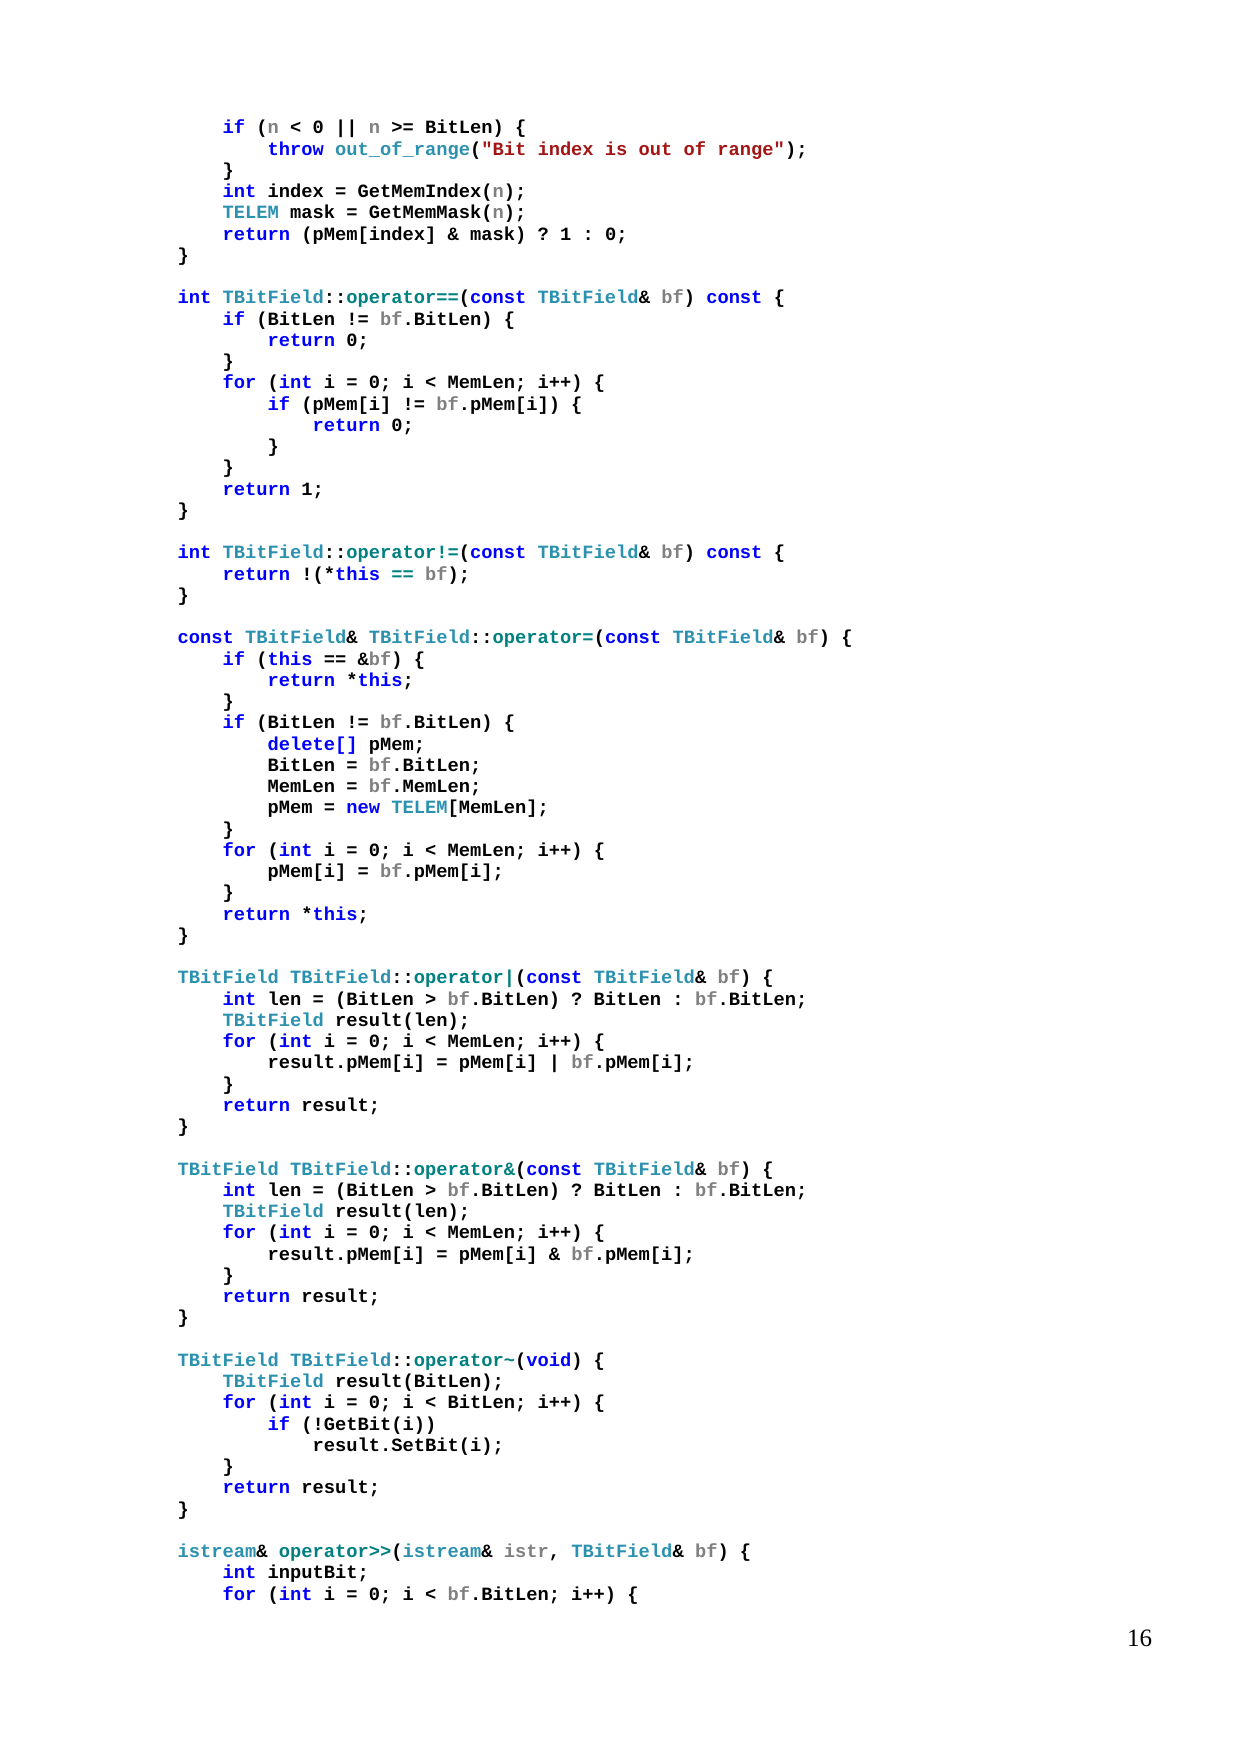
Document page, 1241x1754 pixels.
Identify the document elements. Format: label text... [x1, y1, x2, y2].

text } [177, 501, 1152, 522]
text if (n < 0 || n >= BitLen) { [177, 118, 1152, 139]
text TBitField TBitField::operator&(const TBitField& bf) { [177, 1159, 1152, 1181]
text if (!GetBit(i)) [177, 1414, 1152, 1436]
text } [177, 1117, 1152, 1138]
text MemLen = bf.MemLen; [177, 777, 1152, 798]
text int len = (BitLen > bf.BitLen) ? BitLen : bf.BitLen; [177, 1181, 1152, 1202]
text } [177, 692, 1152, 713]
text result.SetBit(i); [177, 1436, 1152, 1457]
text return *this; [177, 671, 1152, 692]
text for (int i = 0; i < MemLen; i++) { [177, 373, 1152, 394]
text const TBitField& TBitField::operator=(const TBitField& bf) { [177, 628, 1152, 649]
text if (this == &bf) { [177, 649, 1152, 671]
text return result; [177, 1478, 1152, 1499]
text return result; [177, 1096, 1152, 1117]
text return (pMem[index] & mask) ? 1 : 0; [177, 224, 1152, 246]
text throw out_of_range("Bit index is out of range"); [177, 139, 1152, 161]
text return *this; [177, 904, 1152, 926]
text } [177, 246, 1152, 267]
text } [177, 1074, 1152, 1096]
text for (int i = 0; i < BitLen; i++) { [177, 1393, 1152, 1414]
text int inputBit; [177, 1563, 1152, 1584]
text } [177, 1308, 1152, 1329]
text TBitField result(len); [177, 1202, 1152, 1223]
text return 0; [177, 416, 1152, 437]
text result.pMem[i] = pMem[i] | bf.pMem[i]; [177, 1053, 1152, 1074]
text if (BitLen != bf.BitLen) { [177, 309, 1152, 331]
text pMem = new TELEM[MemLen]; [177, 798, 1152, 819]
text TBitField result(len); [177, 1011, 1152, 1032]
text int index = GetMemIndex(n); [177, 182, 1152, 203]
text TBitField TBitField::operator|(const TBitField& bf) { [177, 968, 1152, 989]
text TBitField TBitField::operator~(void) { [177, 1351, 1152, 1372]
text int TBitField::operator==(const TBitField& bf) const { [177, 288, 1152, 309]
text } [177, 1266, 1152, 1287]
text for (int i = 0; i < MemLen; i++) { [177, 841, 1152, 862]
text return 0; [177, 331, 1152, 352]
text } [177, 161, 1152, 182]
text } [177, 926, 1152, 947]
text delete[] pMem; [177, 734, 1152, 756]
text int len = (BitLen > bf.BitLen) ? BitLen : bf.BitLen; [177, 989, 1152, 1011]
text } [177, 819, 1152, 841]
text TELEM mask = GetMemMask(n); [177, 203, 1152, 224]
text for (int i = 0; i < bf.BitLen; i++) { [177, 1584, 1152, 1606]
text } [177, 458, 1152, 479]
text } [177, 352, 1152, 373]
text return 1; [177, 479, 1152, 501]
text for (int i = 0; i < MemLen; i++) { [177, 1223, 1152, 1244]
text return !(*this == bf); [177, 564, 1152, 586]
text result.pMem[i] = pMem[i] & bf.pMem[i]; [177, 1244, 1152, 1266]
text } [177, 1457, 1152, 1478]
text } [177, 586, 1152, 607]
text } [177, 437, 1152, 458]
text TBitField result(BitLen); [177, 1372, 1152, 1393]
text if (pMem[i] != bf.pMem[i]) { [177, 394, 1152, 416]
text pMem[i] = bf.pMem[i]; [177, 862, 1152, 883]
text } [177, 1499, 1152, 1521]
text if (BitLen != bf.BitLen) { [177, 713, 1152, 734]
text } [177, 883, 1152, 904]
text int TBitField::operator!=(const TBitField& bf) const { [177, 543, 1152, 564]
text for (int i = 0; i < MemLen; i++) { [177, 1032, 1152, 1053]
text BitLen = bf.BitLen; [177, 756, 1152, 777]
text istream& operator>>(istream& istr, TBitField& bf) { [177, 1542, 1152, 1563]
text return result; [177, 1287, 1152, 1308]
